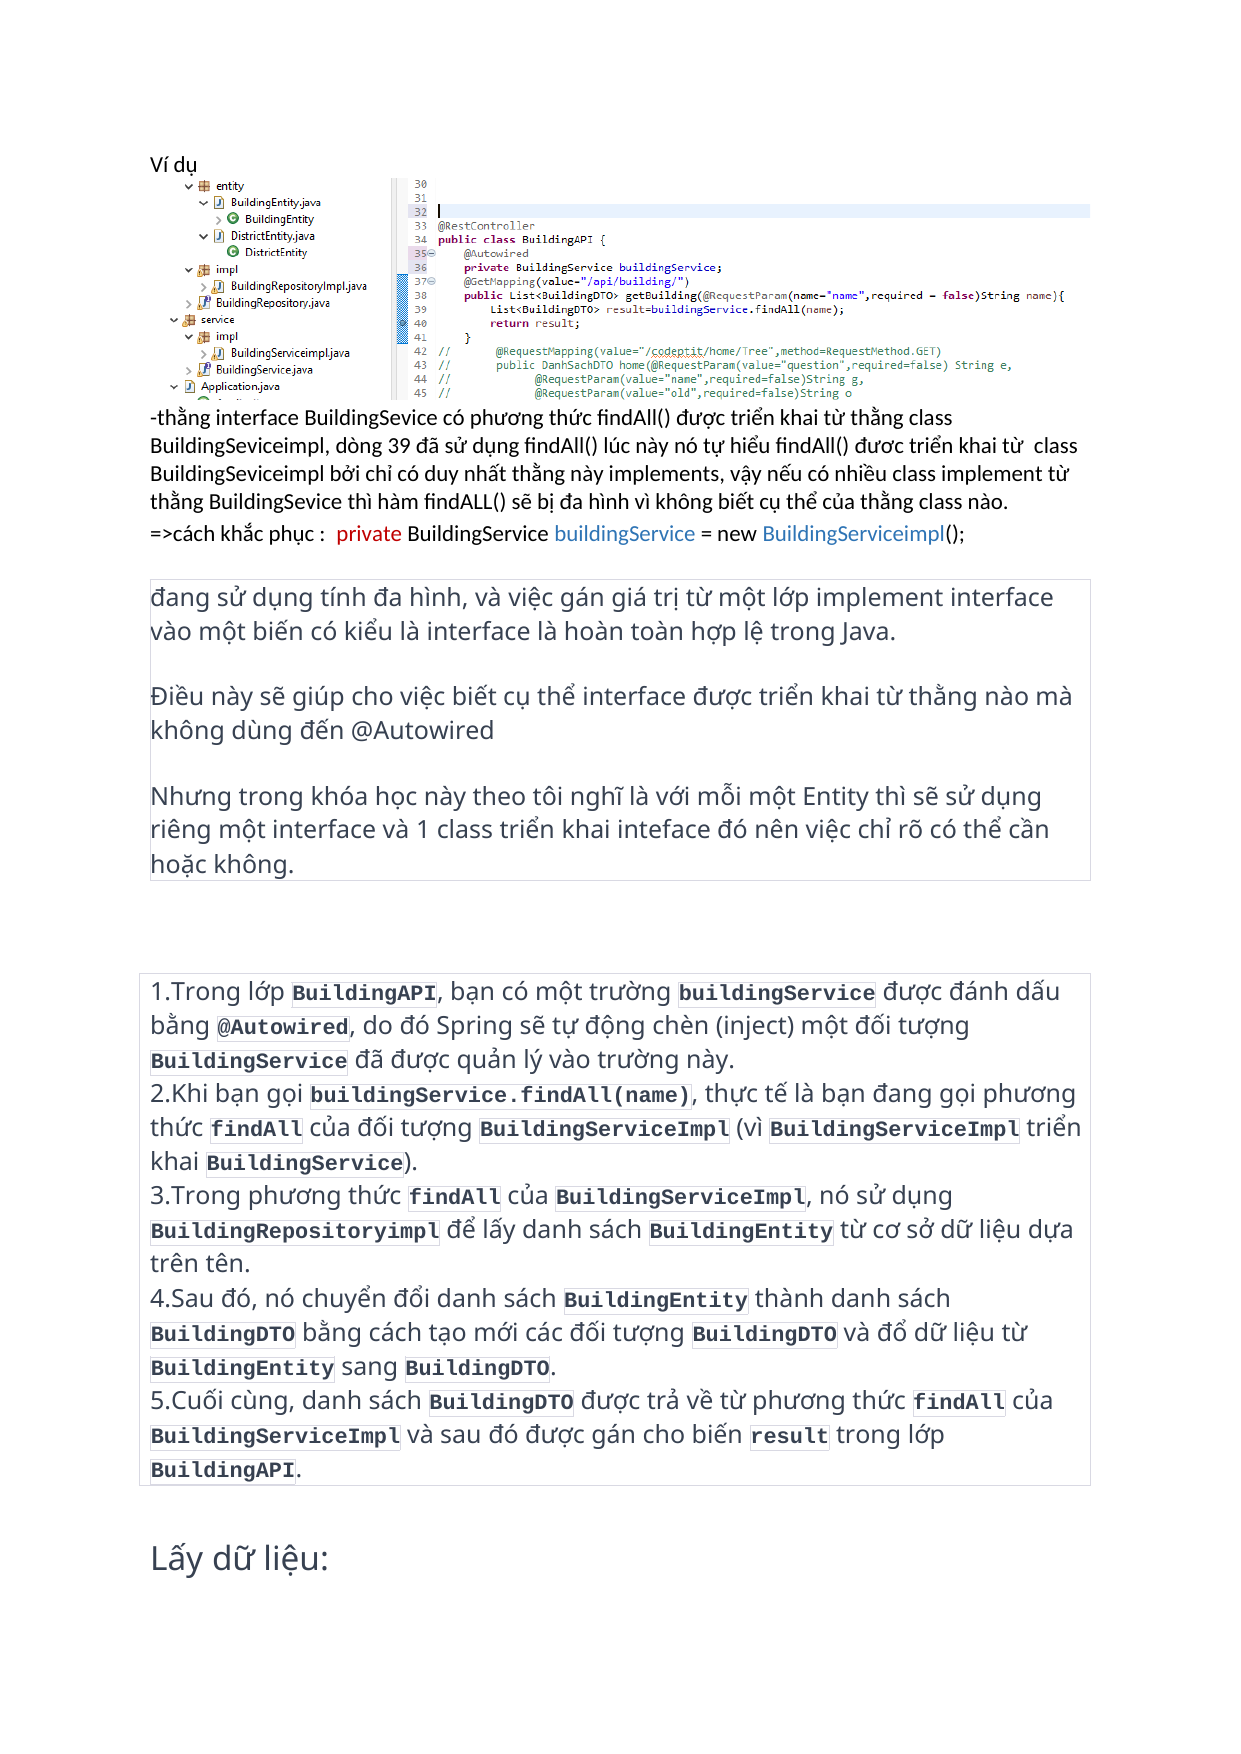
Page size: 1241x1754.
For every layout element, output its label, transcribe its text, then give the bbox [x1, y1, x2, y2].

text =>cách khắc phục : private BuildingService buildingService = new BuildingServiceimpl(); [150, 519, 1090, 548]
text -thằng interface BuildingSevice có phương thức findAll() được triển khai từ thằng class BuildingSeviceimpl, dòng 39 đã sử dụng findAll() lúc này nó tự hiểu findAll() đươc triển khai từ class BuildingSeviceimpl bởi chỉ có duy nhất thằng này implements, vậy nếu có nhiều class implement từ thằng BuildingSevice thì hàm findALL() sẽ bị đa hình vì không biết cụ thể của thằng class nào. [150, 403, 1090, 515]
text 3.Trong phương thức findAll của BuildingServiceImpl, nó sử dụng BuildingRepositoryimpl để lấy danh sách BuildingEntity từ cơ sở dữ liệu dựa trên tên. [150, 1178, 1090, 1280]
picture [150, 178, 1091, 400]
text 5.Cuối cùng, danh sách BuildingDTO được trả về từ phương thức findAll của BuildingServiceImpl và sau đó được gán cho biến result trong lớp BuildingAPI. [140, 1382, 1090, 1485]
text đang sử dụng tính đa hình, và việc gán giá trị từ một lớp implement interface vào một biến có kiểu là interface là hoàn toàn hợp lệ trong Java. [151, 580, 1090, 647]
text 4.Sau đó, nó chuyển đổi danh sách BuildingEntity thành danh sách BuildingDTO bằng cách tạo mới các đối tượng BuildingDTO và đổ dữ liệu từ BuildingEntity sang BuildingDTO. [150, 1280, 1090, 1382]
text Lấy dữ liệu: [150, 1535, 1090, 1580]
text 2.Khi bạn gọi buildingService.findAll(name), thực tế là bạn đang gọi phương thức findAll của đối tượng BuildingServiceImpl (vì BuildingServiceImpl triển khai BuildingService). [150, 1076, 1090, 1178]
text 1.Trong lớp BuildingAPI, bạn có một trường buildingService được đánh dấu bằng @Autowired, do đó Spring sẽ tự động chèn (inject) một đối tượng BuildingService đã được quản lý vào trường này. [140, 974, 1090, 1076]
text Điều này sẽ giúp cho việc biết cụ thể interface được triển khai từ thằng nào mà không dùng đến @Autowired [151, 678, 1090, 747]
text Ví dụ [150, 150, 1090, 178]
text Nhưng trong khóa học này theo tôi nghĩ là với mỗi một Entity thì sẽ sử dụng riêng một interface và 1 class triển khai inteface đó nên việc chỉ rõ có thể cần hoặc không. [151, 778, 1090, 880]
